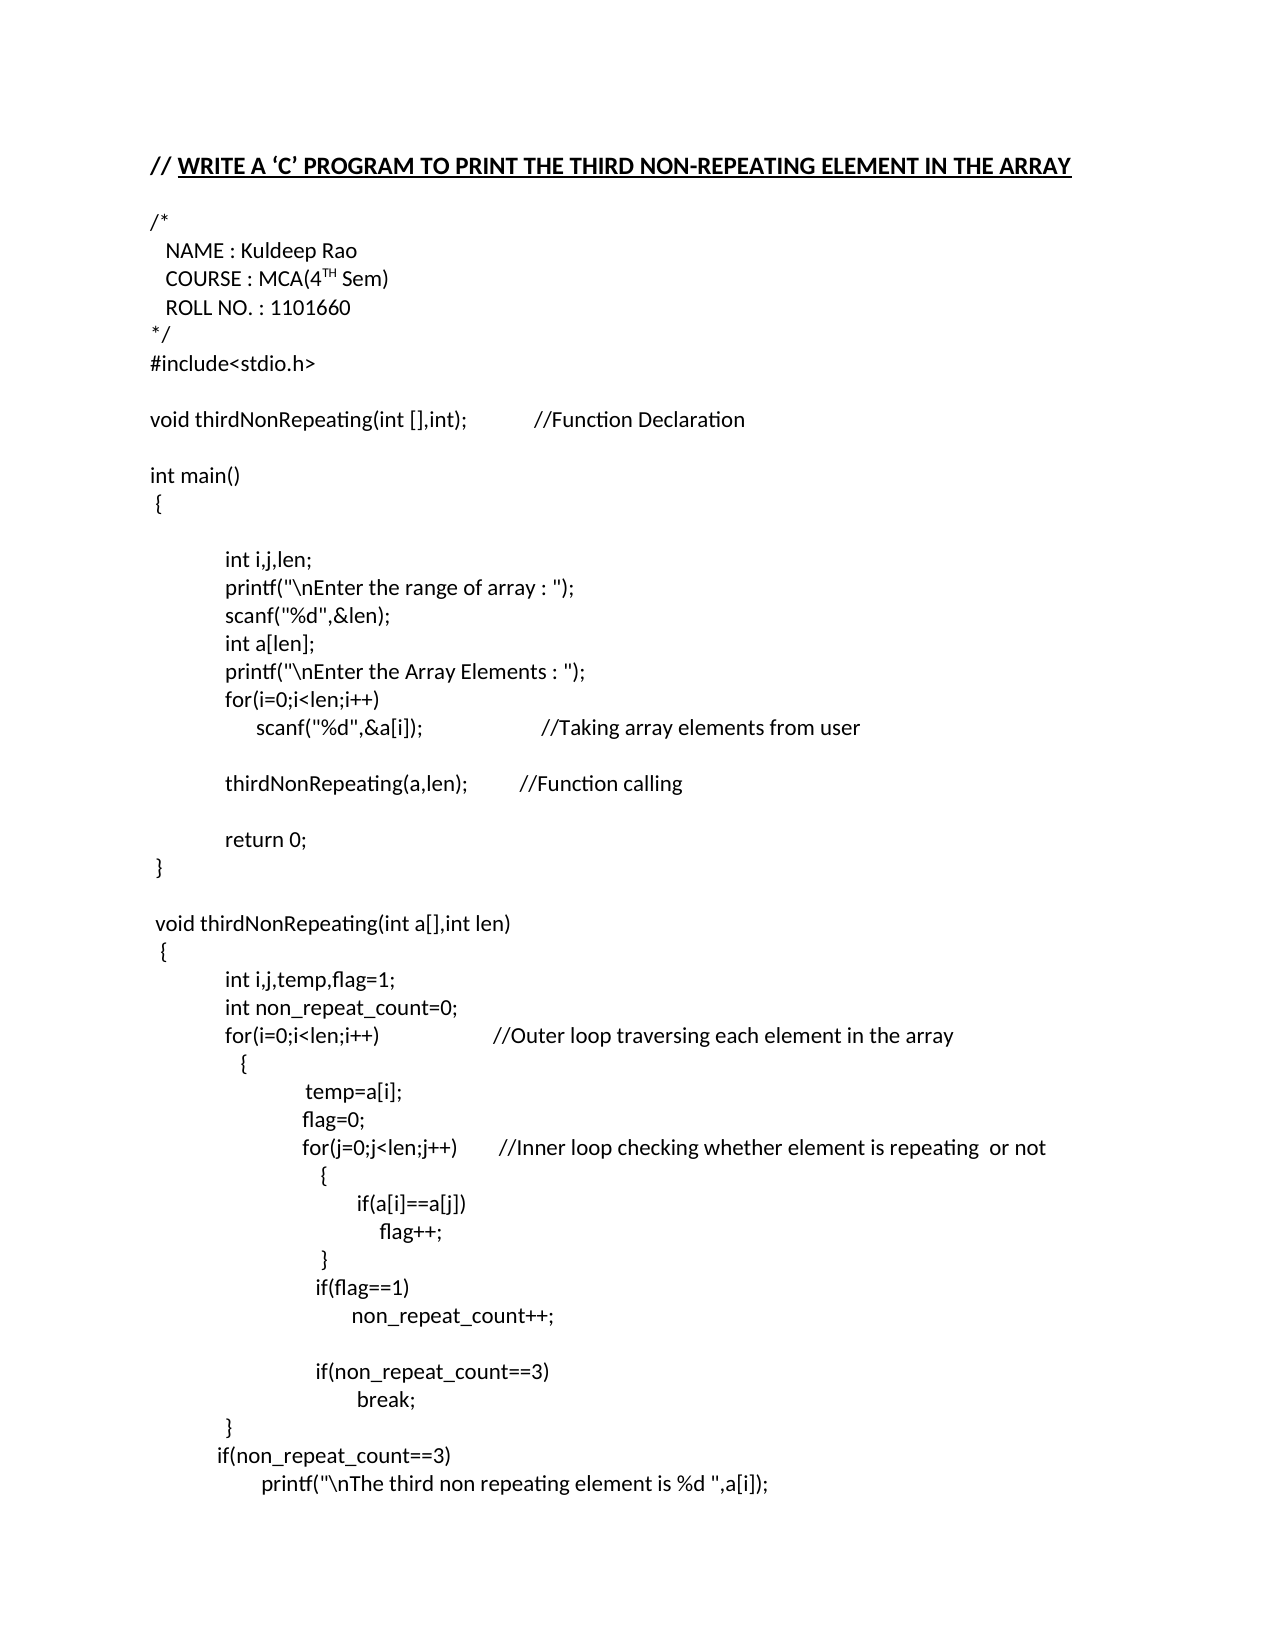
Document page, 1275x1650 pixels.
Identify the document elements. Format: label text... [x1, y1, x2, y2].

text } [150, 1245, 1125, 1273]
text printf("\nThe third non repeating element is %d ",a[i]); [150, 1469, 1125, 1497]
text for(i=0;i<len;i++) //Outer loop traversing each element in the array [150, 1021, 1125, 1049]
text ROLL NO. : 1101660 [150, 293, 1125, 321]
text int i,j,len; [150, 545, 1125, 573]
text } [150, 853, 1125, 881]
text printf("\nEnter the Array Elements : "); [150, 657, 1125, 685]
text } [150, 1413, 1125, 1441]
text scanf("%d",&len); [150, 601, 1125, 629]
text return 0; [150, 825, 1125, 853]
text */ [150, 321, 1125, 349]
text // WRITE A ‘C’ PROGRAM TO PRINT THE THIRD NON-REPEATING ELEMENT IN THE ARRAY [150, 150, 1125, 181]
text int a[len]; [150, 629, 1125, 657]
text #include<stdio.h> [150, 349, 1125, 377]
text thirdNonRepeating(a,len); //Function calling [150, 769, 1125, 797]
text non_repeat_count++; [150, 1301, 1125, 1329]
text int main() [150, 461, 1125, 489]
text NAME : Kuldeep Rao [150, 237, 1125, 264]
text COURSE : MCA(4TH Sem) [150, 264, 1125, 293]
text flag++; [150, 1217, 1125, 1245]
text temp=a[i]; [150, 1077, 1125, 1105]
text /* [150, 208, 1125, 237]
text flag=0; [150, 1105, 1125, 1133]
text void thirdNonRepeating(int [],int); //Function Declaration [150, 405, 1125, 433]
text int non_repeat_count=0; [150, 993, 1125, 1021]
text if(non_repeat_count==3) [150, 1441, 1125, 1469]
text { [150, 937, 1125, 965]
text printf("\nEnter the range of array : "); [150, 573, 1125, 601]
text scanf("%d",&a[i]); //Taking array elements from user [150, 713, 1125, 741]
text for(i=0;i<len;i++) [150, 685, 1125, 713]
text { [150, 489, 1125, 517]
text if(flag==1) [150, 1273, 1125, 1301]
text for(j=0;j<len;j++) //Inner loop checking whether element is repeating or not [150, 1133, 1125, 1161]
text int i,j,temp,flag=1; [150, 965, 1125, 993]
text if(a[i]==a[j]) [150, 1189, 1125, 1217]
text if(non_repeat_count==3) [150, 1357, 1125, 1385]
text break; [150, 1385, 1125, 1413]
text { [150, 1049, 1125, 1077]
text void thirdNonRepeating(int a[],int len) [150, 909, 1125, 937]
text { [150, 1161, 1125, 1189]
